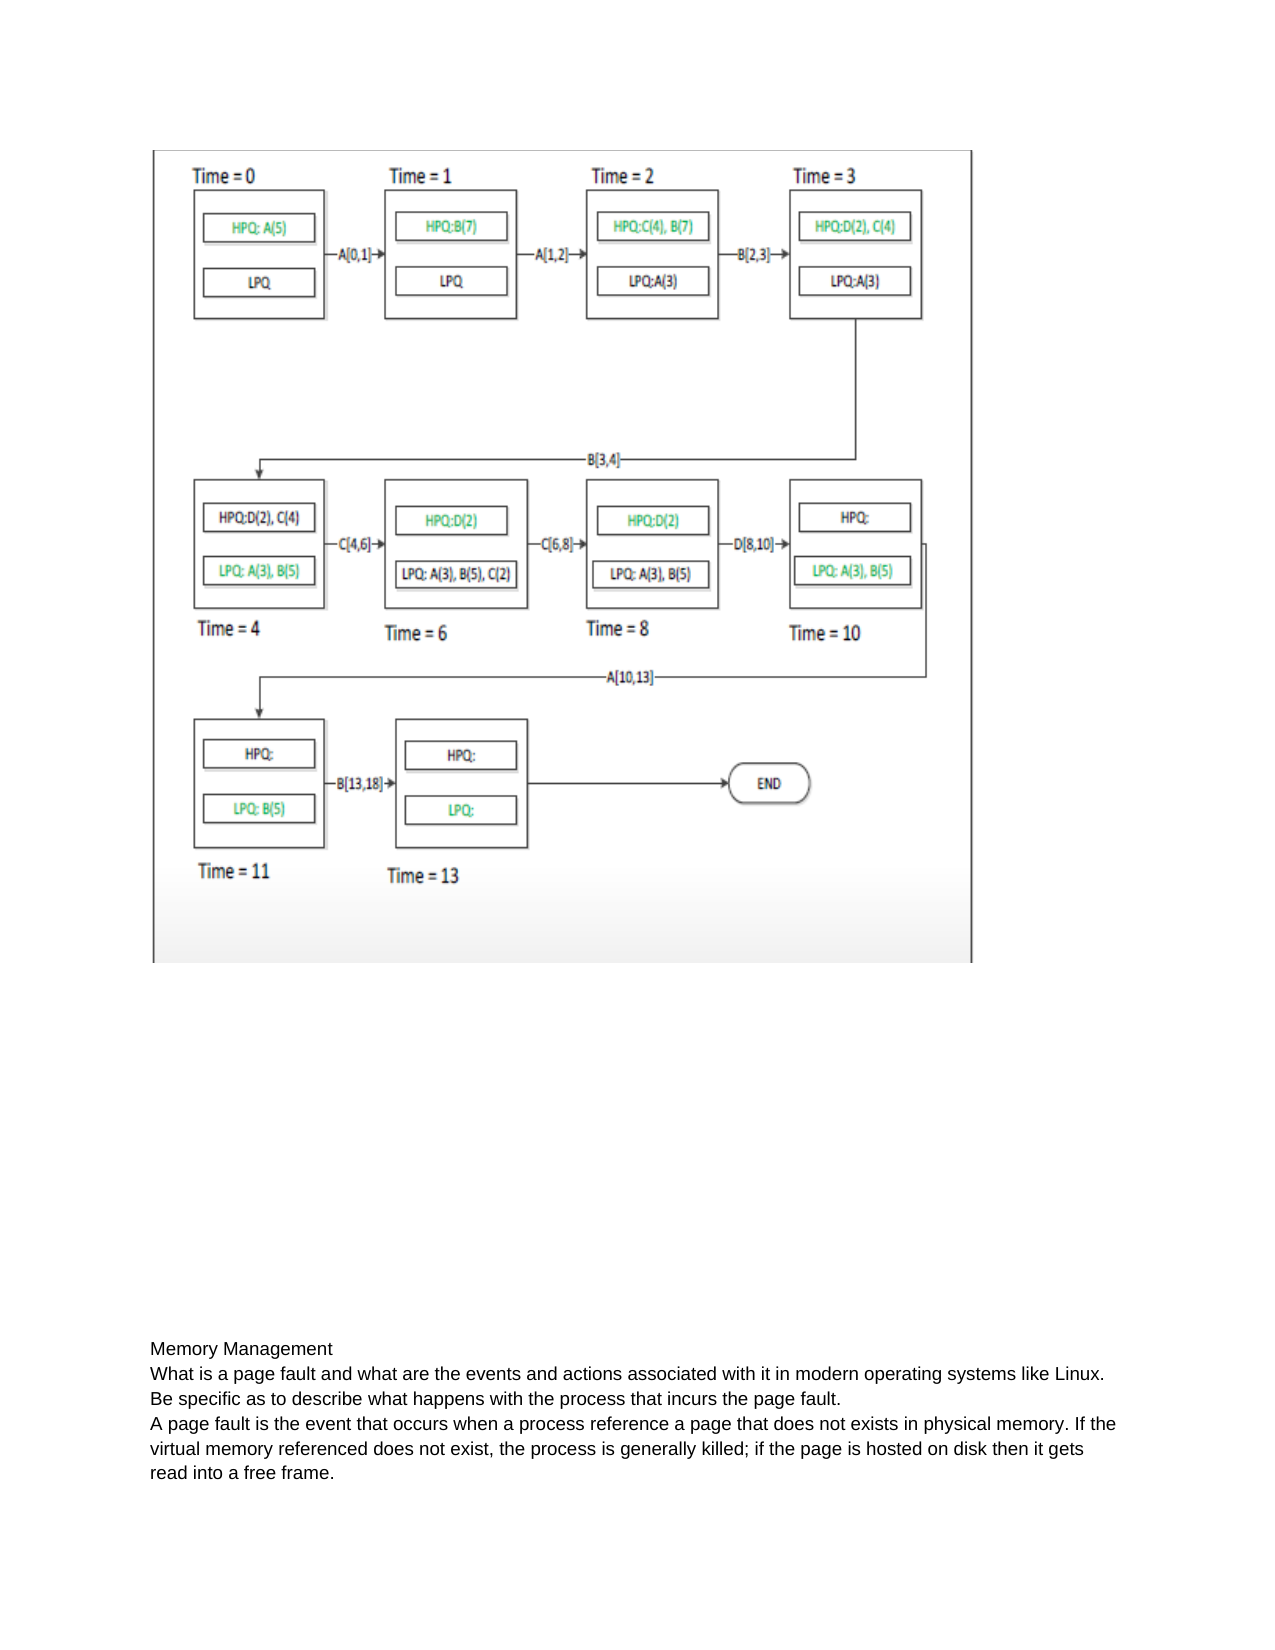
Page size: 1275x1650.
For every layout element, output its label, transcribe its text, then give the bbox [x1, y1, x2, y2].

text A page fault is the event that occurs when a process reference a page that does not exists in physical memory. If the virtual memory referenced does not exist, the process is generally killed; if the page is hosted on disk then it gets read into a free frame. [150, 1413, 1125, 1484]
text Memory Management [150, 1338, 1125, 1360]
picture [150, 150, 974, 963]
text What is a page fault and what are the events and actions associated with it in modern operating systems like Linux. Be specific as to describe what happens with the process that incurs the page fault. [150, 1363, 1125, 1409]
